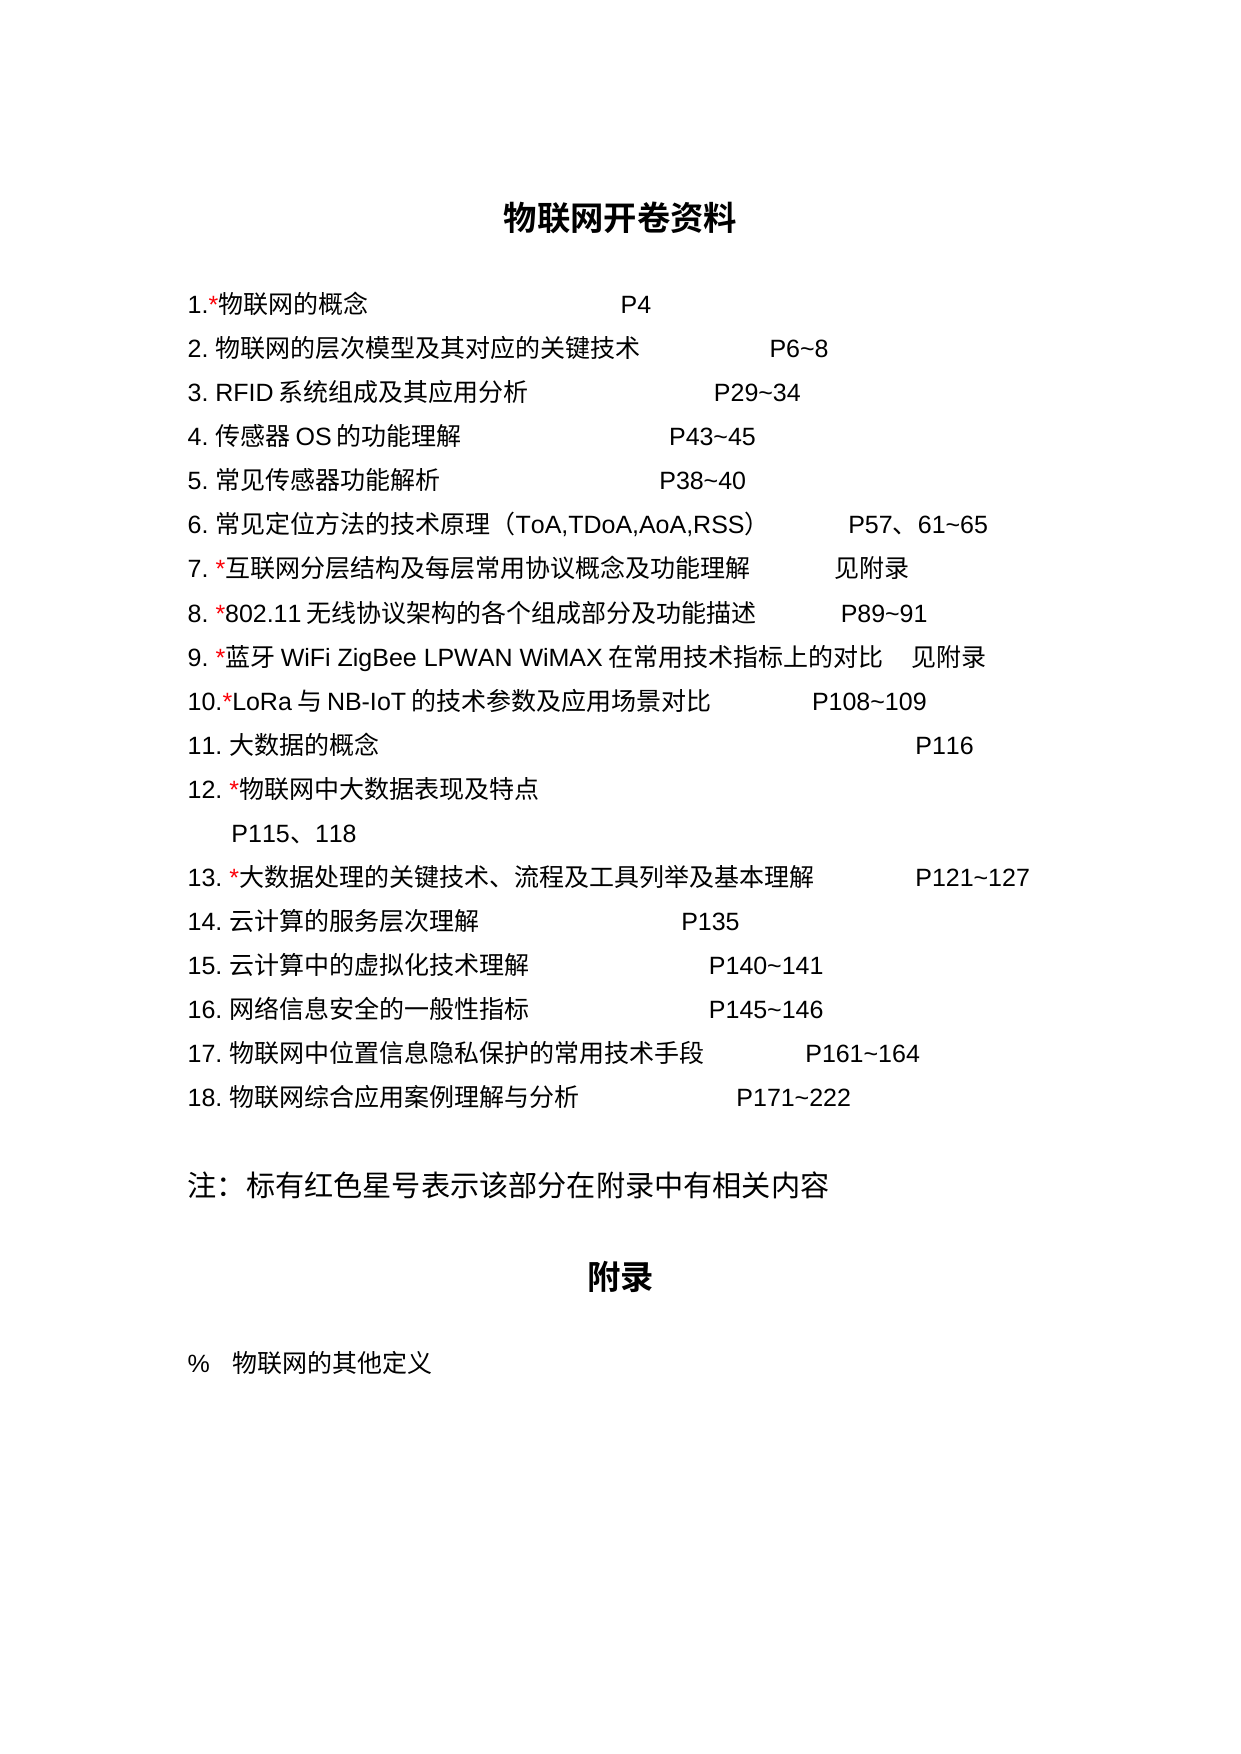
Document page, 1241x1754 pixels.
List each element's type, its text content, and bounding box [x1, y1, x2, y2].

text 9. *蓝牙 WiFi ZigBee LPWAN WiMAX在常用技术指标上的对比 见附录 [187, 633, 1053, 677]
text 4. 传感器OS的功能理解 P43~45 [187, 413, 1053, 457]
text 附录 [187, 1231, 1053, 1319]
text 14. 云计算的服务层次理解 P135 [187, 898, 1053, 942]
text 1.*物联网的概念 P4 [187, 281, 1053, 325]
text 16. 网络信息安全的一般性指标 P145~146 [187, 986, 1053, 1030]
list 物联网的其他定义 [187, 1340, 1053, 1384]
text 15. 云计算中的虚拟化技术理解 P140~141 [187, 942, 1053, 986]
text 2. 物联网的层次模型及其对应的关键技术 P6~8 [187, 325, 1053, 369]
text 5. 常见传感器功能解析 P38~40 [187, 457, 1053, 501]
text 18. 物联网综合应用案例理解与分析 P171~222 [187, 1074, 1053, 1118]
text 11. 大数据的概念 P116 [187, 721, 1053, 765]
text 10.*LoRa与NB-IoT的技术参数及应用场景对比 P108~109 [187, 677, 1053, 721]
text 12. *物联网中大数据表现及特点 P115、118 [187, 765, 1053, 853]
text 注：标有红色星号表示该部分在附录中有相关内容 [187, 1162, 1053, 1206]
text 13. *大数据处理的关键技术、流程及工具列举及基本理解 P121~127 [187, 853, 1053, 898]
text 17. 物联网中位置信息隐私保护的常用技术手段 P161~164 [187, 1030, 1053, 1074]
text 3. RFID系统组成及其应用分析 P29~34 [187, 369, 1053, 413]
text 物联网开卷资料 [187, 172, 1053, 260]
text 8. *802.11无线协议架构的各个组成部分及功能描述 P89~91 [187, 589, 1053, 633]
text 7. *互联网分层结构及每层常用协议概念及功能理解 见附录 [187, 545, 1053, 589]
text 6. 常见定位方法的技术原理（ToA,TDoA,AoA,RSS） P57、61~65 [187, 501, 1053, 545]
